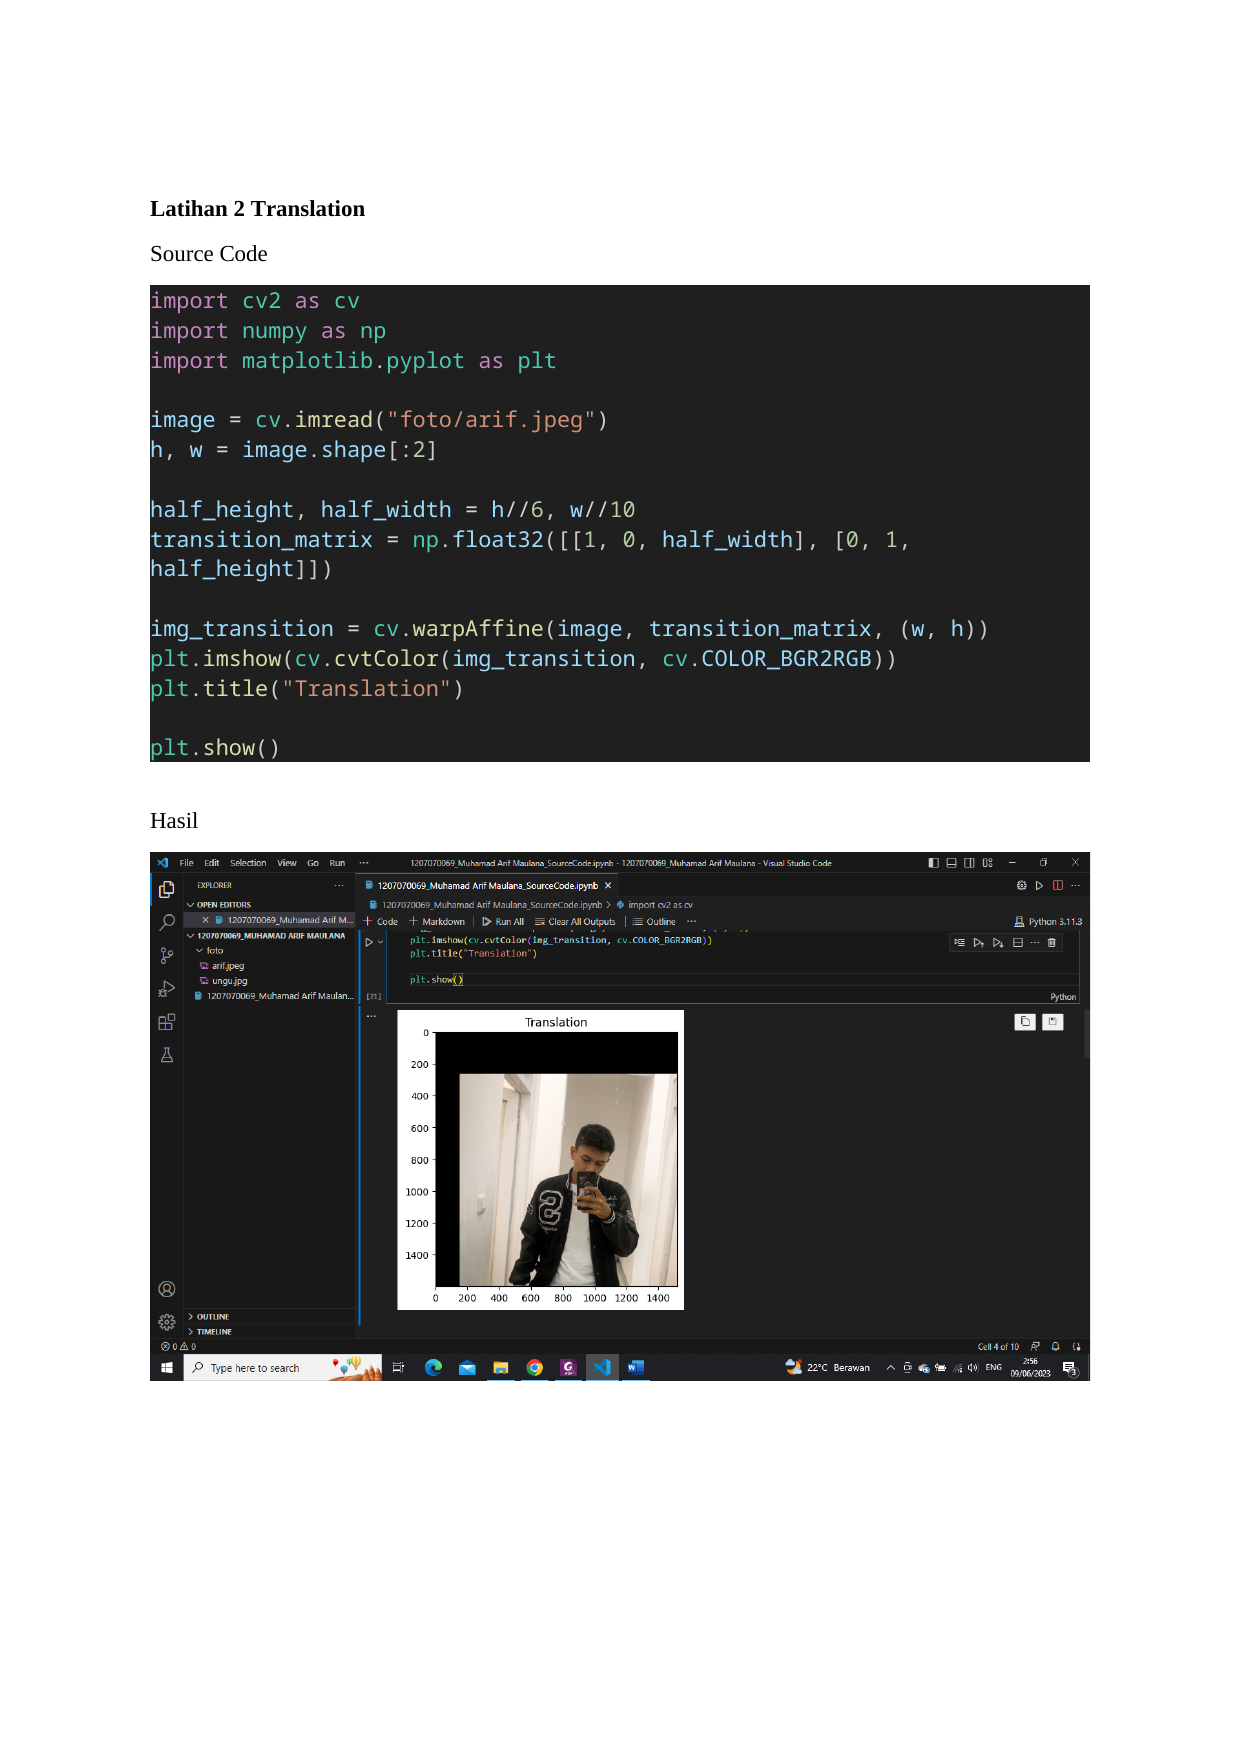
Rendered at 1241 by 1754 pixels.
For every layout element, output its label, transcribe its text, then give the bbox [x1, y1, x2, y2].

text image = cv.imread("foto/arif.jpeg") [150, 404, 1090, 434]
text h, w = image.shape[:2] [150, 434, 1090, 464]
picture [150, 852, 1091, 1381]
text img_transition = cv.warpAffine(image, transition_matrix, (w, h)) [150, 613, 1090, 643]
text import cv2 as cv [150, 285, 1090, 315]
text transition_matrix = np.float32([[1, 0, half_width], [0, 1, half_height]]) [150, 524, 1090, 583]
text plt.show() [150, 732, 1090, 762]
text plt.title("Translation") [150, 673, 1090, 702]
text half_height, half_width = h//6, w//10 [150, 494, 1090, 524]
text import matplotlib.pyplot as plt [150, 345, 1090, 375]
text import numpy as np [150, 315, 1090, 345]
text Source Code [150, 240, 1090, 267]
text plt.imshow(cv.cvtColor(img_transition, cv.COLOR_BGR2RGB)) [150, 643, 1090, 673]
text Hasil [150, 807, 1090, 833]
text Latihan 2 Translation [150, 195, 1090, 221]
